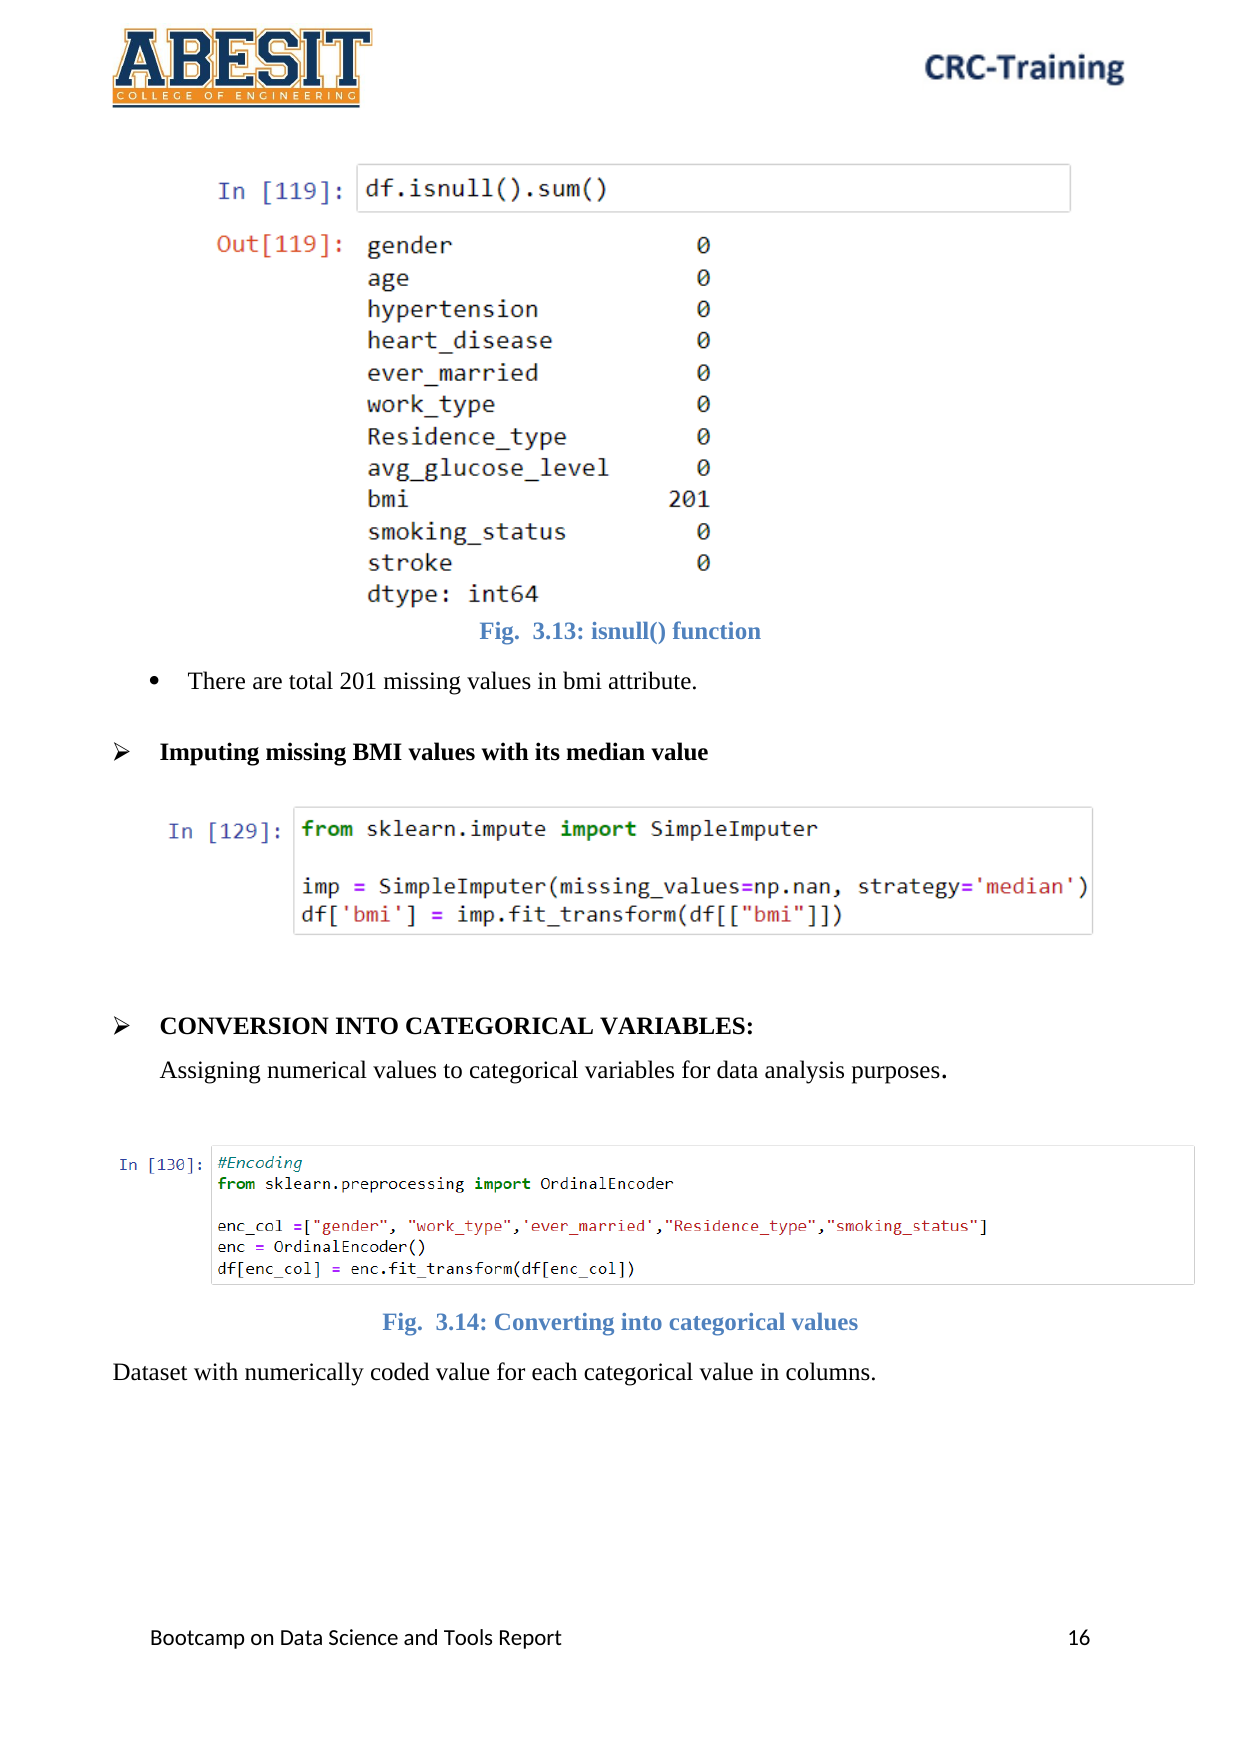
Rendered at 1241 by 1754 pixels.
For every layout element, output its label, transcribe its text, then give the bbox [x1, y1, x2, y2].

list There are total 201 missing values in bmi attribute. [150, 666, 1128, 695]
list CONVERSION INTO CATEGORICAL VARIABLES: [112, 997, 1128, 1049]
picture [112, 23, 373, 113]
text Dataset with numerically coded value for each categorical value in columns. [112, 1357, 1128, 1386]
text Fig. 3.13: isnull() function [112, 616, 1128, 645]
text Fig. 3.14: Converting into categorical values [112, 1307, 1128, 1336]
picture [205, 150, 1082, 617]
picture [159, 803, 1113, 940]
list Imputing missing BMI values with its median value [112, 723, 1128, 775]
picture [112, 1136, 1209, 1287]
picture [922, 40, 1128, 95]
text Assigning numerical values to categorical variables for data analysis purposes. [159, 1049, 1128, 1087]
